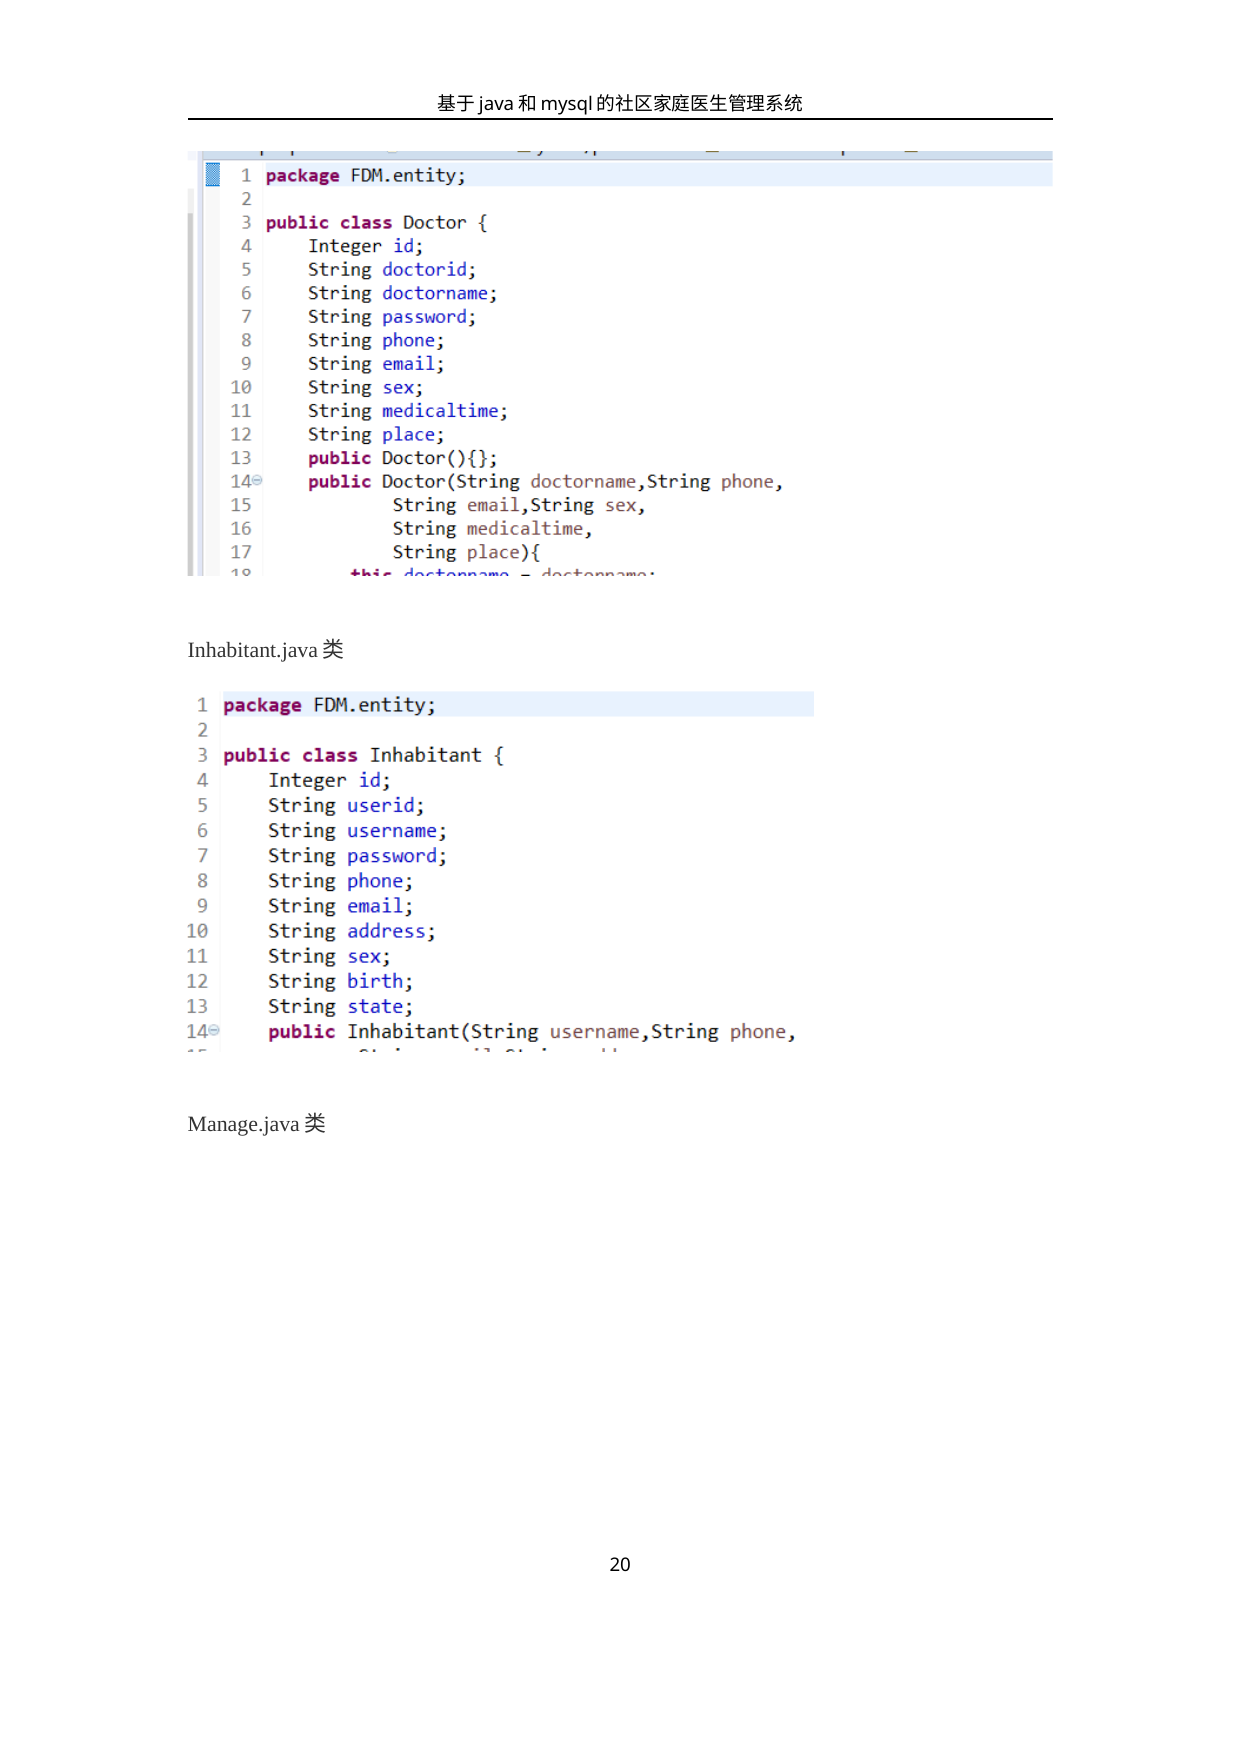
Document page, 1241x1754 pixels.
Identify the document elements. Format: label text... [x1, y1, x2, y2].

picture [187, 690, 814, 1052]
text Inhabitant.java类 [187, 632, 1053, 664]
picture [187, 151, 1053, 576]
text Manage.java类 [187, 1105, 1053, 1138]
